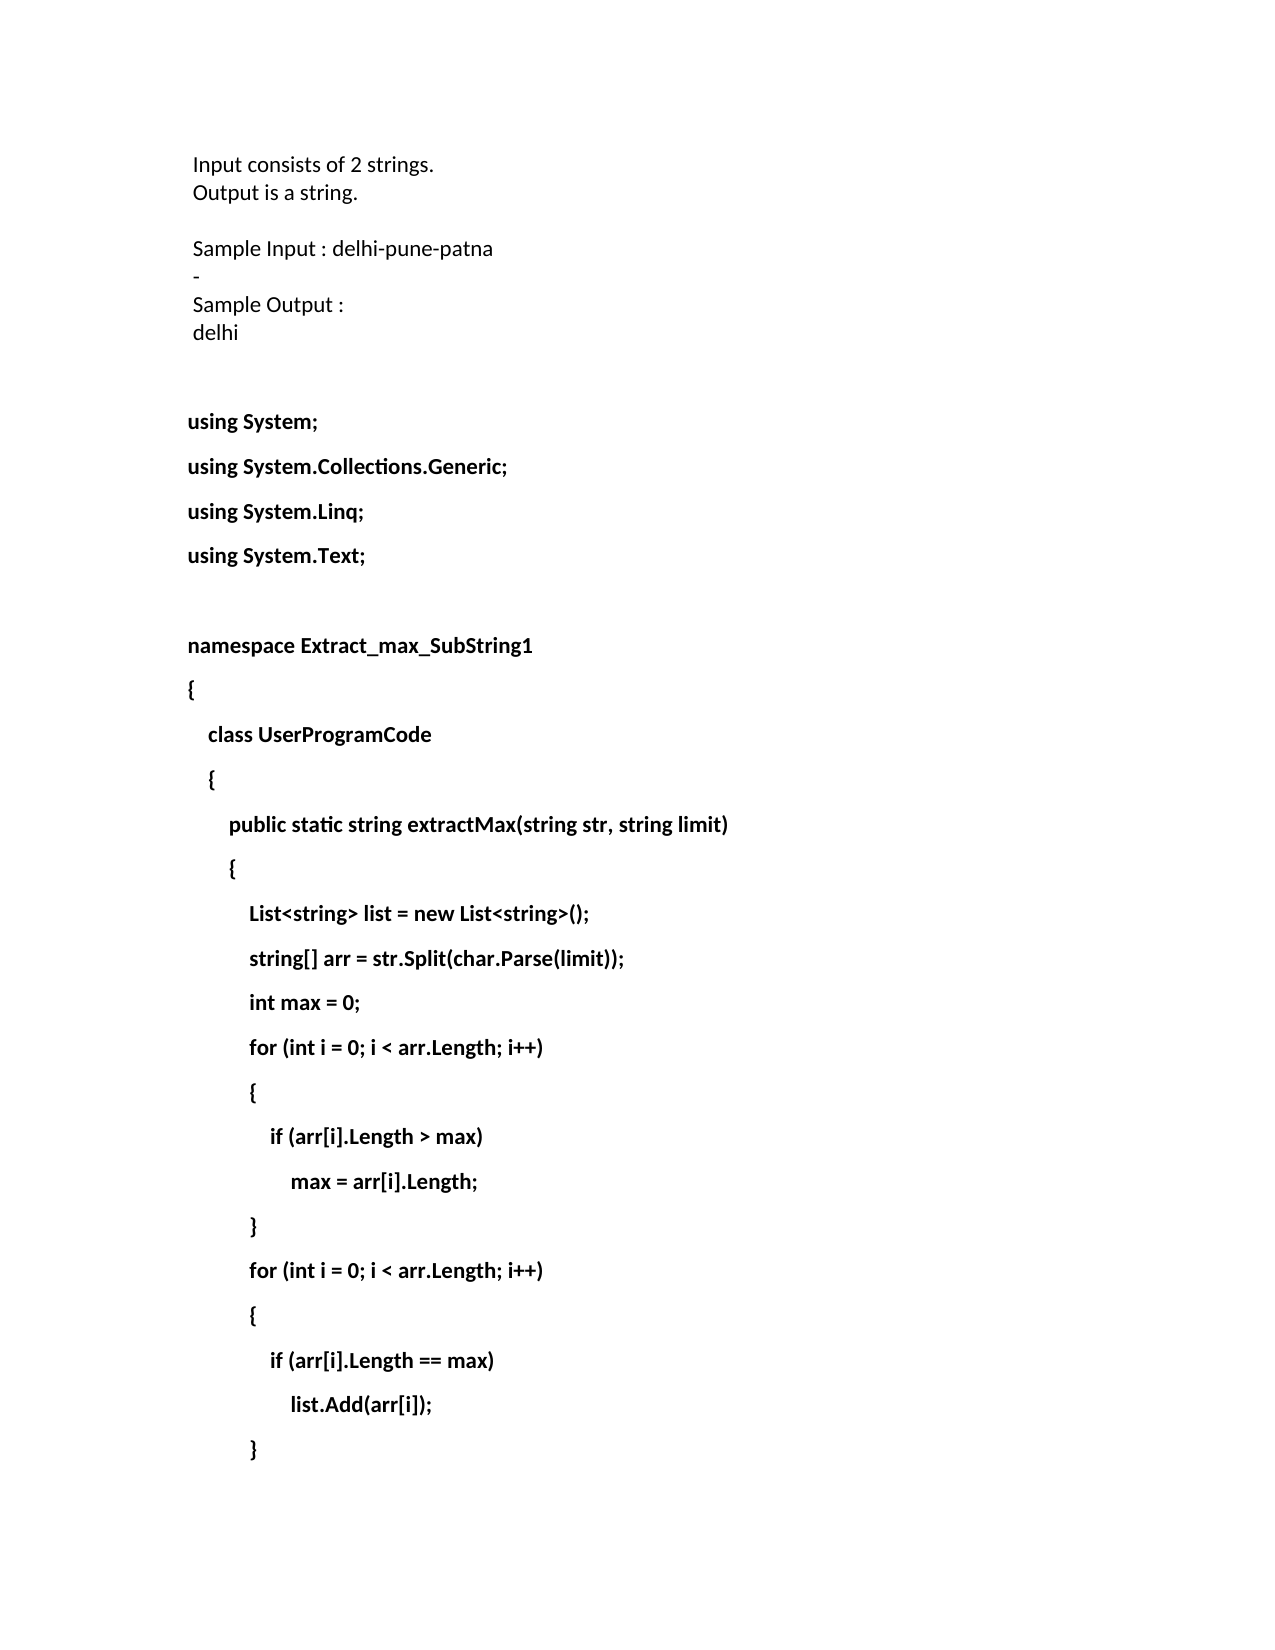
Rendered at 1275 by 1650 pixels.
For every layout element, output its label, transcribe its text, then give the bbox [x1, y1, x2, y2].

text string[] arr = str.Split(char.Parse(limit)); [187, 944, 1125, 972]
text { [187, 1301, 1125, 1329]
text for (int i = 0; i < arr.Length; i++) [187, 1033, 1125, 1061]
text { [187, 676, 1125, 704]
text List<string> list = new List<string>(); [187, 899, 1125, 927]
text class UserProgramCode [187, 720, 1125, 748]
text using System.Linq; [187, 497, 1125, 525]
text public static string extractMax(string str, string limit) [187, 810, 1125, 838]
text using System; [187, 407, 1125, 436]
text } [187, 1212, 1125, 1240]
text { [187, 854, 1125, 882]
text } [187, 1435, 1125, 1463]
text max = arr[i].Length; [187, 1167, 1125, 1195]
text if (arr[i].Length == max) [187, 1346, 1125, 1374]
text int max = 0; [187, 988, 1125, 1016]
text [187, 150, 1125, 346]
text if (arr[i].Length > max) [187, 1122, 1125, 1151]
text using System.Collections.Generic; [187, 452, 1125, 480]
text { [187, 1078, 1125, 1106]
text using System.Text; [187, 542, 1125, 569]
text { [187, 765, 1125, 793]
text namespace Extract_max_SubString1 [187, 631, 1125, 659]
text for (int i = 0; i < arr.Length; i++) [187, 1257, 1125, 1284]
text list.Add(arr[i]); [187, 1391, 1125, 1419]
